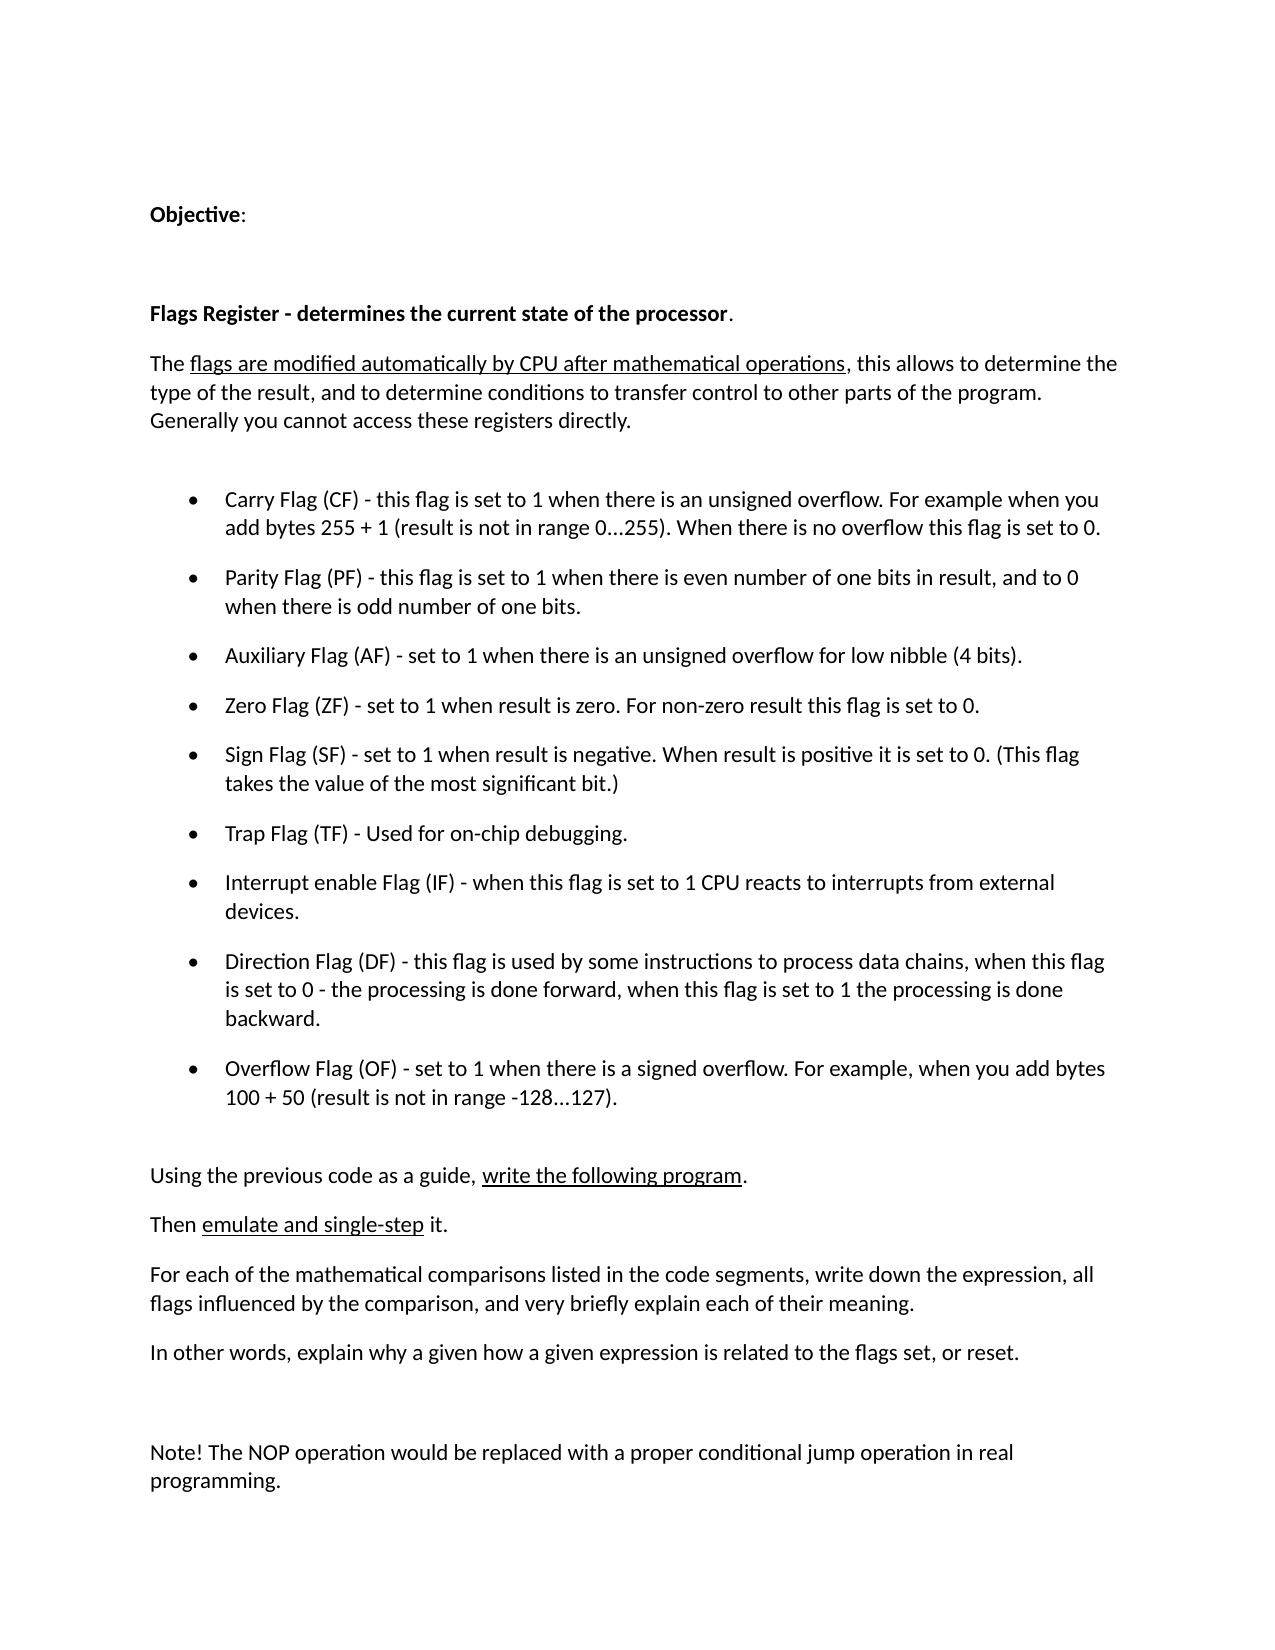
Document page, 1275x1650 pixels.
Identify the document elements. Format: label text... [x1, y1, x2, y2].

list Carry Flag (CF) - this flag is set to 1 when there is an unsigned overflow. For example when you add bytes 255 + 1 (result is not in range 0...255). When there is no overflow this flag is set to 0. [187, 484, 1125, 542]
list Zero Flag (ZF) - set to 1 when result is zero. For non-zero result this flag is set to 0. [187, 690, 1125, 719]
text Then emulate and single-step it. [150, 1210, 1125, 1239]
text Flags Register - determines the current state of the processor. [150, 299, 1125, 327]
list Parity Flag (PF) - this flag is set to 1 when there is even number of one bits in result, and to 0 when there is odd number of one bits. [187, 562, 1125, 620]
list Trap Flag (TF) - Used for on-chip debugging. [187, 818, 1125, 847]
text For each of the mathematical comparisons listed in the code segments, write down the expression, all flags influenced by the comparison, and very briefly explain each of their meaning. [150, 1259, 1125, 1317]
list Interrupt enable Flag (IF) - when this flag is set to 1 CPU reacts to interrupts from external devices. [187, 868, 1125, 925]
text In other words, explain why a given how a given expression is related to the flags set, or reset. [150, 1338, 1125, 1367]
text Using the previous code as a guide, write the following program. [150, 1160, 1125, 1189]
text Note! The NOP operation would be replaced with a proper conditional jump operation in real programming. [150, 1437, 1125, 1494]
text Objective: [150, 199, 1125, 228]
list Auxiliary Flag (AF) - set to 1 when there is an unsigned overflow for low nibble (4 bits). [187, 641, 1125, 669]
list Overflow Flag (OF) - set to 1 when there is a signed overflow. For example, when you add bytes 100 + 50 (result is not in range -128...127). [187, 1053, 1125, 1139]
text The flags are modified automatically by CPU after mathematical operations, this allows to determine the type of the result, and to determine conditions to transfer control to other parts of the program. Generally you cannot access these registers directly. [150, 348, 1125, 463]
list Direction Flag (DF) - this flag is used by some instructions to process data chains, when this flag is set to 0 - the processing is done forward, when this flag is set to 1 the processing is done backward. [187, 946, 1125, 1032]
list Sign Flag (SF) - set to 1 when result is negative. When result is positive it is set to 0. (This flag takes the value of the most significant bit.) [187, 740, 1125, 797]
